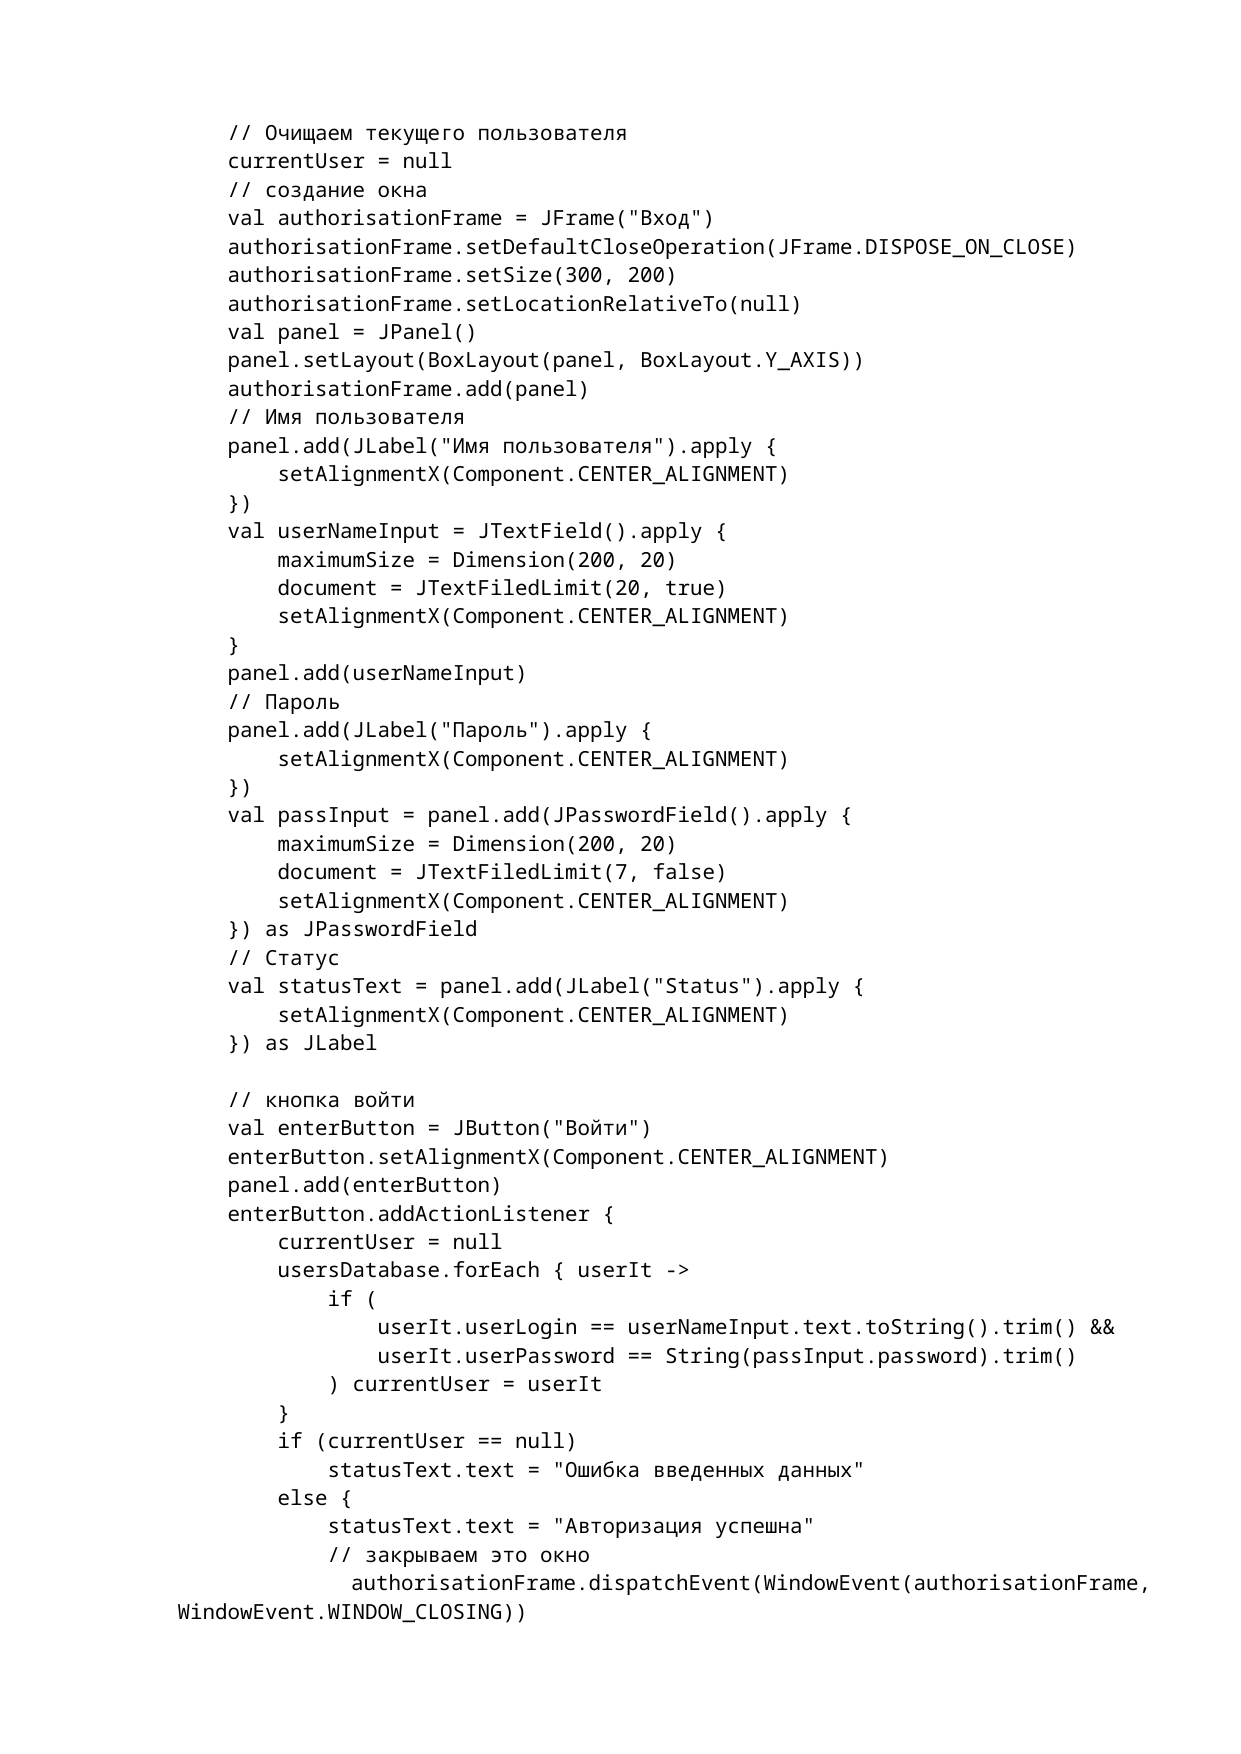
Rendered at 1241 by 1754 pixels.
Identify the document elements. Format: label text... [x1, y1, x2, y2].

text document = JTextFiledLimit(20, true) [177, 573, 1152, 602]
text if ( [177, 1284, 1152, 1312]
text userIt.userPassword == String(passInput.password).trim() [177, 1341, 1152, 1369]
text // Очищаем текущего пользователя [177, 118, 1152, 147]
text }) [177, 488, 1152, 516]
text if (currentUser == null) [177, 1426, 1152, 1455]
text // Имя пользователя [177, 402, 1152, 431]
text // Пароль [177, 687, 1152, 715]
text userIt.userLogin == userNameInput.text.toString().trim() && [177, 1312, 1152, 1341]
text }) as JLabel [177, 1028, 1152, 1057]
text setAlignmentX(Component.CENTER_ALIGNMENT) [177, 886, 1152, 914]
text } [177, 630, 1152, 658]
text panel.add(JLabel("Пароль").apply { [177, 715, 1152, 744]
text authorisationFrame.setLocationRelativeTo(null) [177, 289, 1152, 317]
text setAlignmentX(Component.CENTER_ALIGNMENT) [177, 1000, 1152, 1028]
text enterButton.addActionListener { [177, 1199, 1152, 1227]
text authorisationFrame.dispatchEvent(WindowEvent(authorisationFrame, WindowEvent.WINDOW_CLOSING)) [177, 1568, 1152, 1625]
text maximumSize = Dimension(200, 20) [177, 545, 1152, 573]
text authorisationFrame.setDefaultCloseOperation(JFrame.DISPOSE_ON_CLOSE) [177, 232, 1152, 260]
text setAlignmentX(Component.CENTER_ALIGNMENT) [177, 459, 1152, 488]
text }) [177, 772, 1152, 801]
text currentUser = null [177, 1227, 1152, 1256]
text } [177, 1398, 1152, 1426]
text statusText.text = "Ошибка введенных данных" [177, 1455, 1152, 1483]
text enterButton.setAlignmentX(Component.CENTER_ALIGNMENT) [177, 1142, 1152, 1170]
text else { [177, 1483, 1152, 1512]
text }) as JPasswordField [177, 914, 1152, 943]
text panel.setLayout(BoxLayout(panel, BoxLayout.Y_AXIS)) [177, 346, 1152, 374]
text val userNameInput = JTextField().apply { [177, 516, 1152, 545]
text statusText.text = "Авторизация успешна" [177, 1512, 1152, 1540]
text val passInput = panel.add(JPasswordField().apply { [177, 801, 1152, 829]
text setAlignmentX(Component.CENTER_ALIGNMENT) [177, 744, 1152, 772]
text document = JTextFiledLimit(7, false) [177, 857, 1152, 886]
text // Статус [177, 943, 1152, 971]
text val enterButton = JButton("Войти") [177, 1113, 1152, 1142]
text currentUser = null [177, 147, 1152, 175]
text // кнопка войти [177, 1085, 1152, 1113]
text maximumSize = Dimension(200, 20) [177, 829, 1152, 857]
text val authorisationFrame = JFrame("Вход") [177, 203, 1152, 232]
text authorisationFrame.setSize(300, 200) [177, 260, 1152, 289]
text authorisationFrame.add(panel) [177, 374, 1152, 402]
text val panel = JPanel() [177, 317, 1152, 346]
text val statusText = panel.add(JLabel("Status").apply { [177, 971, 1152, 1000]
text panel.add(enterButton) [177, 1170, 1152, 1199]
text ) currentUser = userIt [177, 1369, 1152, 1398]
text // закрываем это окно [177, 1540, 1152, 1568]
text panel.add(JLabel("Имя пользователя").apply { [177, 431, 1152, 459]
text // создание окна [177, 175, 1152, 203]
text usersDatabase.forEach { userIt -> [177, 1256, 1152, 1284]
text setAlignmentX(Component.CENTER_ALIGNMENT) [177, 602, 1152, 630]
text panel.add(userNameInput) [177, 658, 1152, 687]
